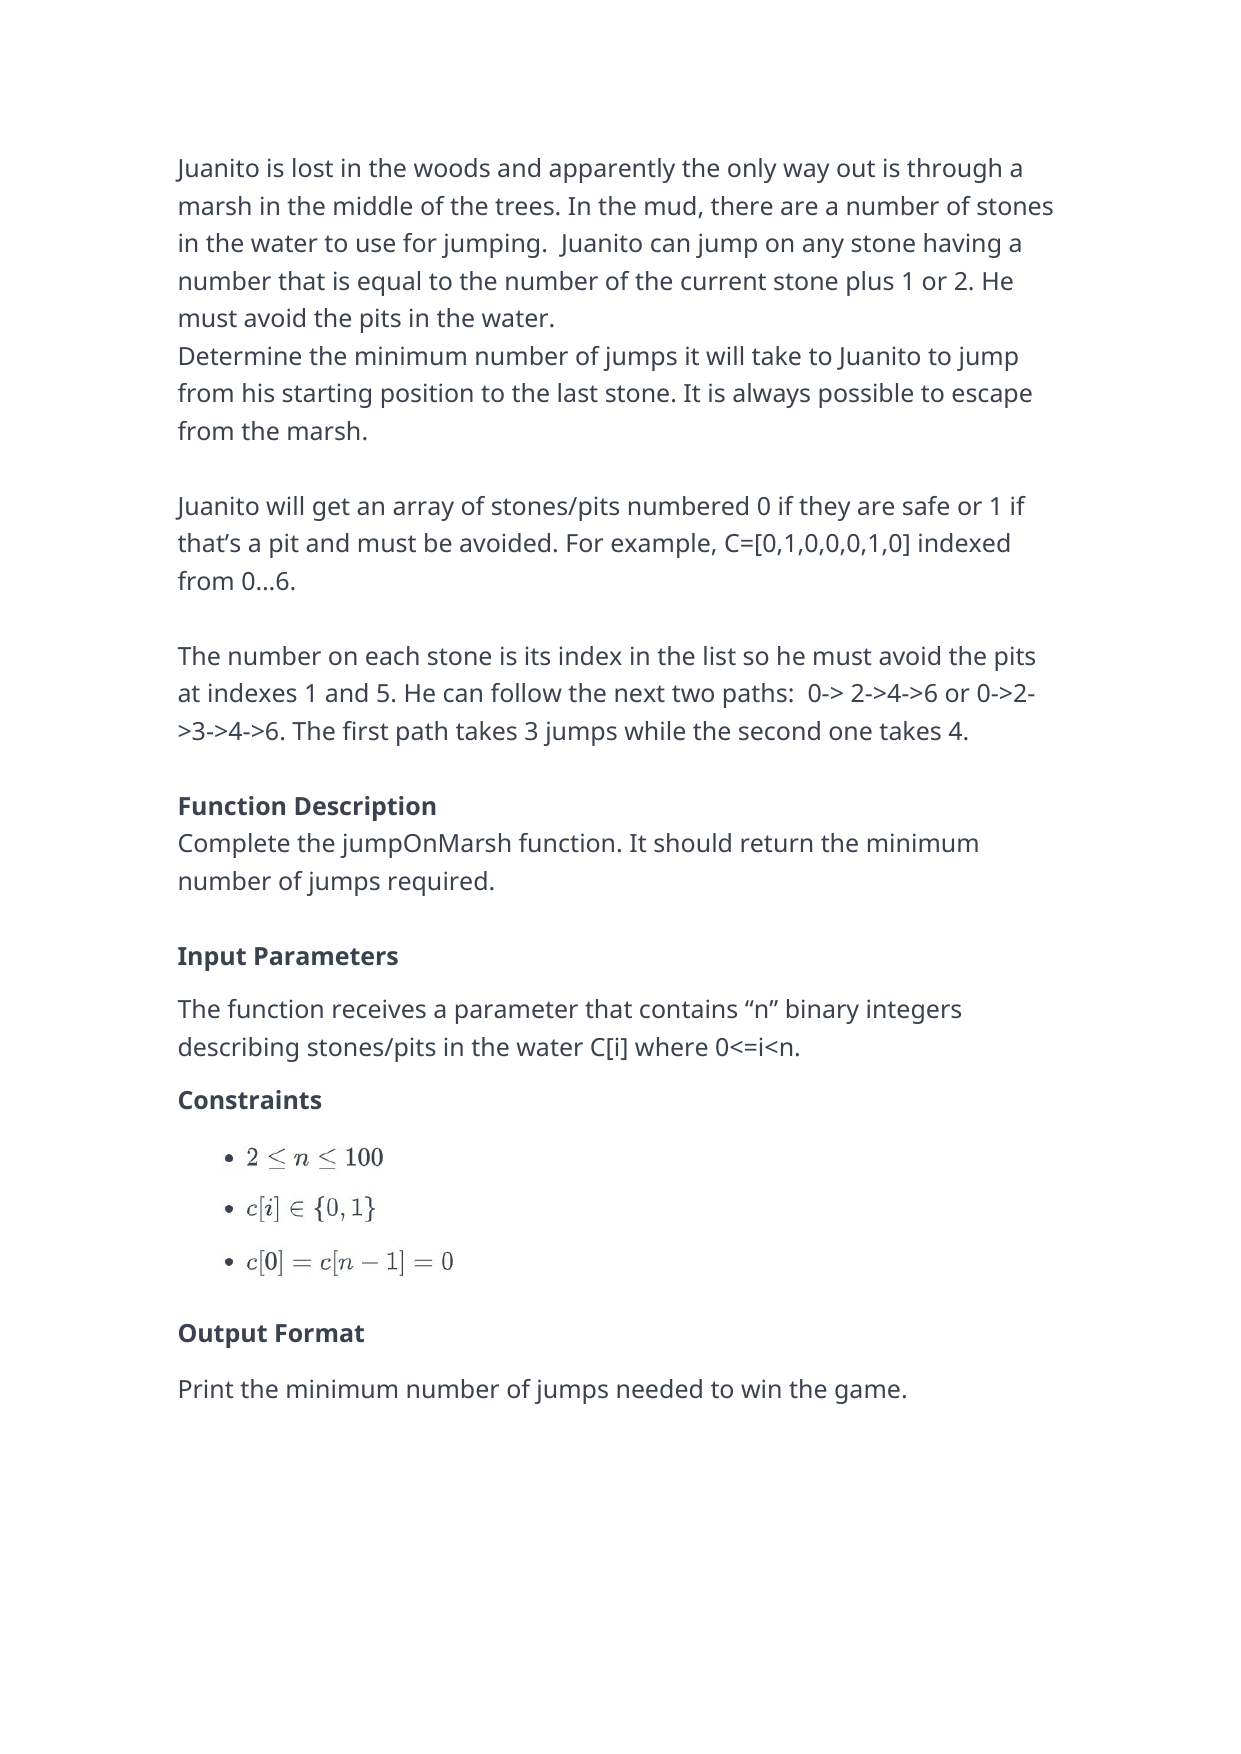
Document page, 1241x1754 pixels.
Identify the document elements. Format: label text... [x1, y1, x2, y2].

text Print the minimum number of jumps needed to win the game. [177, 1368, 1063, 1406]
text Function Description [177, 785, 1063, 823]
picture [214, 1132, 486, 1297]
text Input Parameters [177, 935, 1063, 973]
text Determine the minimum number of jumps it will take to Juanito to jump from his starting position to the last stone. It is always possible to escape from the marsh. [177, 335, 1063, 448]
text The number on each stone is its index in the list so he must avoid the pits at indexes 1 and 5. He can follow the next two paths: 0-> 2->4->6 or 0->2->3->4->6. The first path takes 3 jumps while the second one takes 4. [177, 635, 1063, 748]
text Constraints [177, 1079, 1063, 1116]
text Juanito is lost in the woods and apparently the only way out is through a marsh in the middle of the trees. In the mud, there are a number of stones in the water to use for jumping. Juanito can jump on any stone having a number that is equal to the number of the current stone plus 1 or 2. He must avoid the pits in the water. [177, 148, 1063, 335]
text Complete the jumpOnMarsh function. It should return the minimum number of jumps required. [177, 823, 1063, 898]
text Output Format [177, 1312, 1063, 1349]
text The function receives a parameter that contains “n” binary integers describing stones/pits in the water C[i] where 0<=i<n. [177, 988, 1063, 1063]
text Juanito will get an array of stones/pits numbered 0 if they are safe or 1 if that’s a pit and must be avoided. For example, C=[0,1,0,0,0,1,0] indexed from 0…6. [177, 485, 1063, 598]
